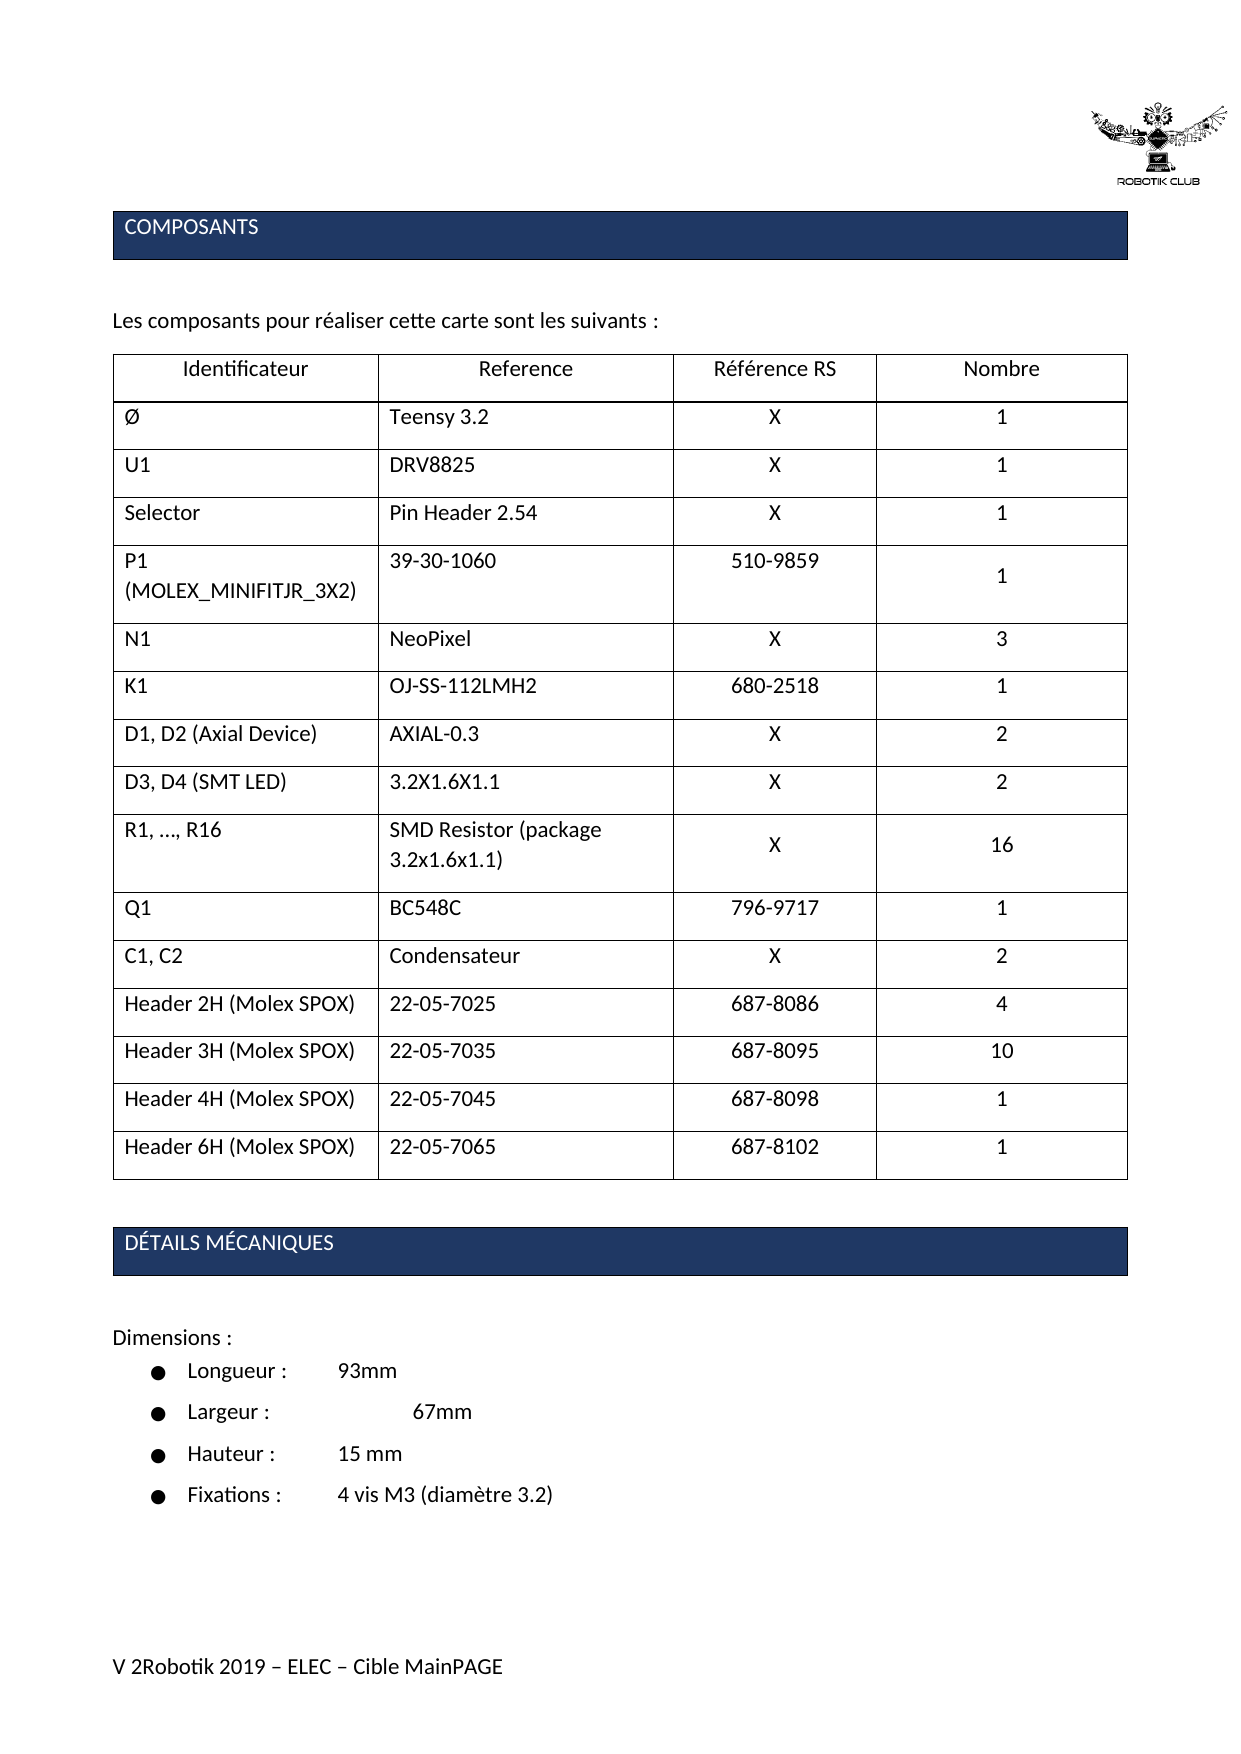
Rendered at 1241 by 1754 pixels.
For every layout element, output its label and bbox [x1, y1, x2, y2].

table_cell [379, 403, 673, 449]
table_cell [114, 720, 378, 766]
table_header [114, 1228, 1127, 1275]
table_cell [674, 403, 876, 449]
table_cell [114, 893, 378, 940]
table_cell [114, 450, 378, 497]
table_cell [114, 941, 378, 988]
table_cell [379, 767, 673, 814]
table_cell [674, 941, 876, 988]
table_cell [877, 893, 1127, 940]
table_cell [379, 1132, 673, 1179]
table_cell [877, 941, 1127, 988]
table_cell [114, 624, 378, 671]
table_cell [114, 1084, 378, 1131]
table_header [114, 212, 1127, 259]
table_cell [674, 1084, 876, 1131]
table_cell [379, 720, 673, 766]
table_cell [379, 1037, 673, 1083]
table_cell [877, 498, 1127, 545]
table_cell [877, 989, 1127, 1036]
table_cell [379, 1084, 673, 1131]
table_header [114, 355, 378, 401]
table_cell [877, 546, 1127, 623]
table_header [877, 355, 1127, 401]
picture [1090, 73, 1228, 211]
table_cell [114, 1132, 378, 1179]
table_cell [877, 1132, 1127, 1179]
table_header [674, 355, 876, 401]
table_cell [379, 672, 673, 718]
table_cell [379, 450, 673, 497]
table_cell [114, 498, 378, 545]
table_cell [114, 815, 378, 892]
table_cell [674, 672, 876, 718]
table_cell [877, 624, 1127, 671]
table_cell [877, 767, 1127, 814]
table_cell [379, 546, 673, 623]
table_cell [674, 450, 876, 497]
table_cell [674, 767, 876, 814]
table_cell [674, 498, 876, 545]
table_cell [379, 989, 673, 1036]
table_cell [379, 624, 673, 671]
table_cell [674, 893, 876, 940]
table_cell [114, 767, 378, 814]
table_cell [379, 941, 673, 988]
table_cell [114, 403, 378, 449]
table_cell [674, 1132, 876, 1179]
table_cell [674, 815, 876, 892]
table_cell [674, 546, 876, 623]
table_cell [114, 672, 378, 718]
table_cell [379, 893, 673, 940]
table_header [379, 355, 673, 401]
table_cell [877, 672, 1127, 718]
table_cell [877, 815, 1127, 892]
table_cell [674, 1037, 876, 1083]
table_cell [674, 720, 876, 766]
table_cell [379, 498, 673, 545]
table_cell [877, 720, 1127, 766]
table_cell [877, 1037, 1127, 1083]
table_cell [674, 989, 876, 1036]
table_cell [114, 989, 378, 1036]
table_cell [379, 815, 673, 892]
table_cell [114, 546, 378, 623]
table_cell [877, 450, 1127, 497]
table_cell [114, 1037, 378, 1083]
table_cell [877, 403, 1127, 449]
table_cell [877, 1084, 1127, 1131]
table_cell [674, 624, 876, 671]
